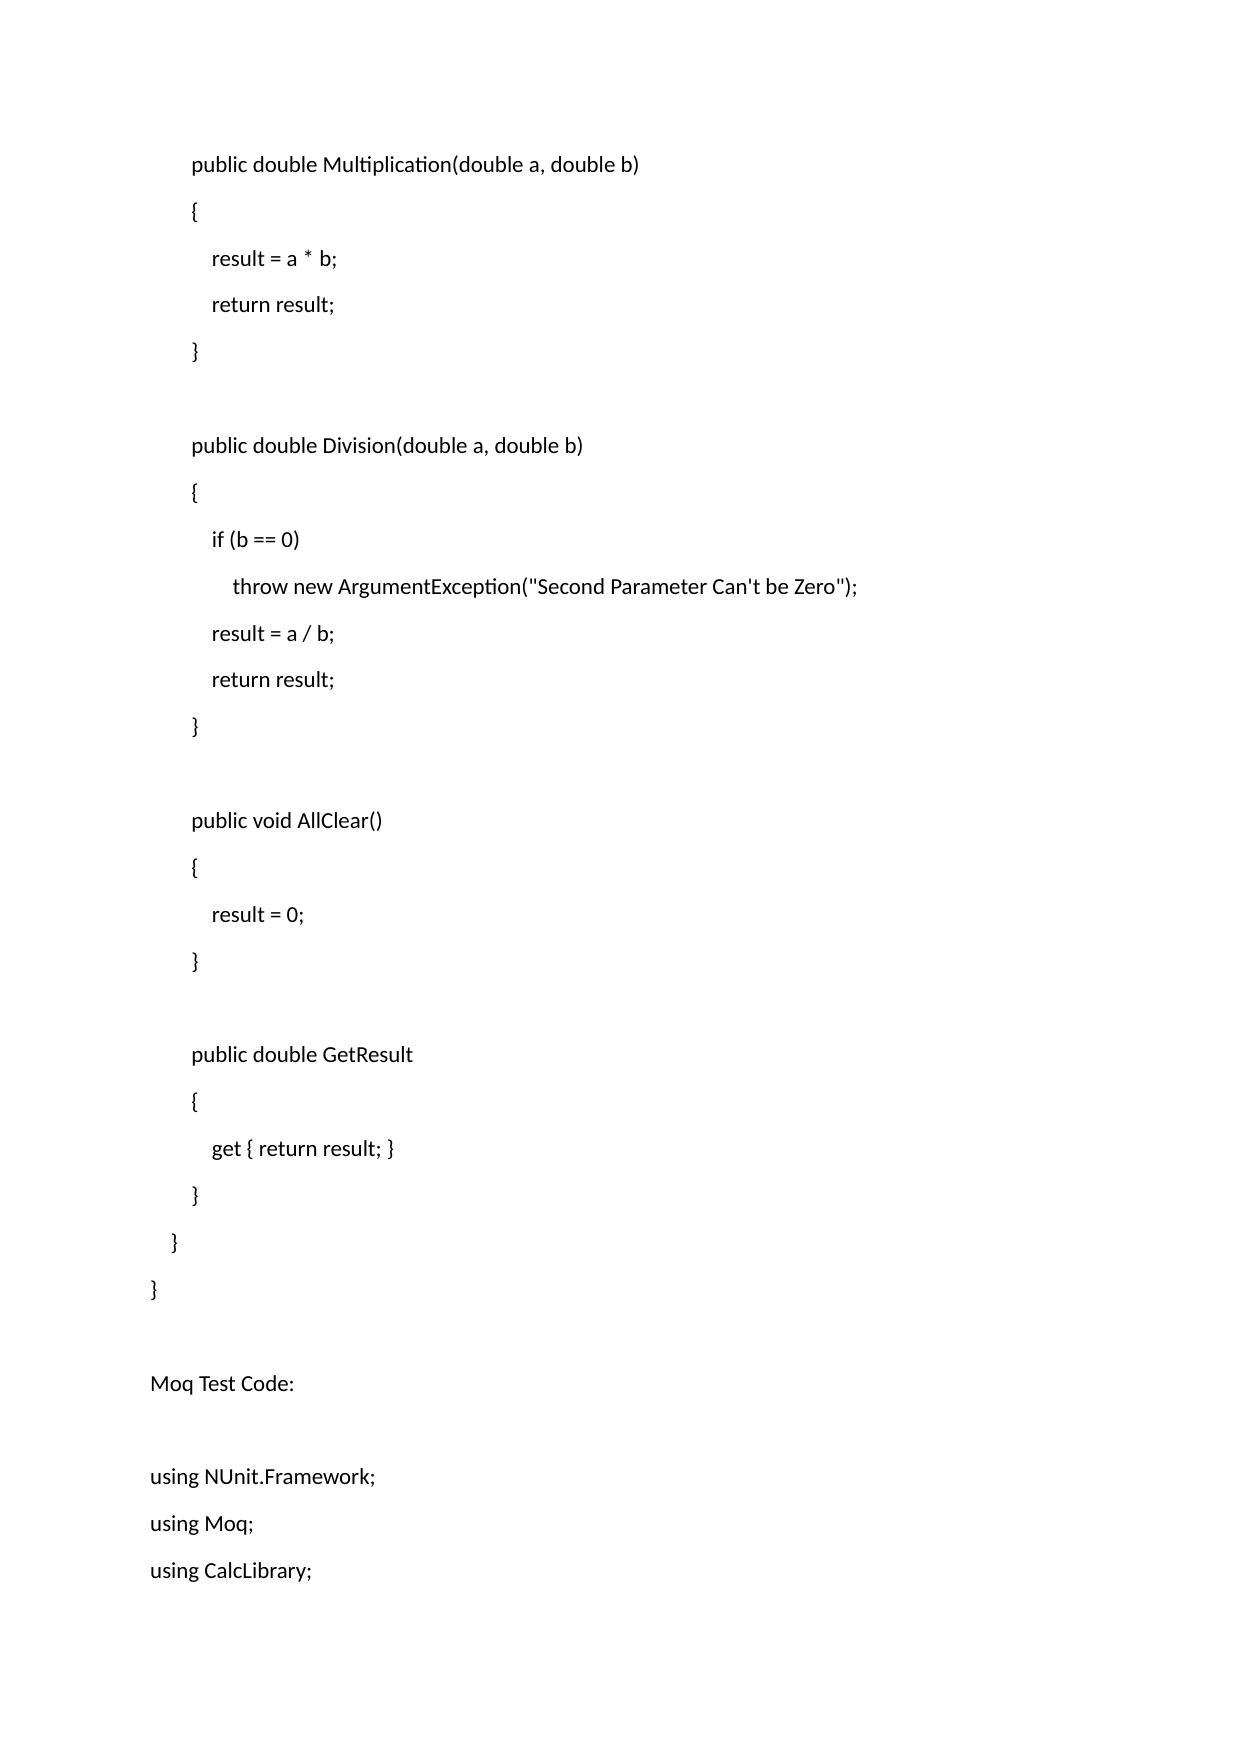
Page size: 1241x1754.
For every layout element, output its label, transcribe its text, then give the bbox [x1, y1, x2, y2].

text public double Multiplication(double a, double b) [150, 150, 1090, 178]
text if (b == 0) [150, 525, 1090, 553]
text } [150, 712, 1090, 741]
text using NUnit.Framework; [150, 1462, 1090, 1491]
text using Moq; [150, 1509, 1090, 1537]
text } [150, 1275, 1090, 1303]
text public double GetResult [150, 1041, 1090, 1069]
text result = a / b; [150, 619, 1090, 647]
text { [150, 478, 1090, 506]
text Moq Test Code: [150, 1369, 1090, 1397]
text { [150, 197, 1090, 225]
text } [150, 1181, 1090, 1209]
text return result; [150, 666, 1090, 694]
text { [150, 853, 1090, 881]
text public void AllClear() [150, 806, 1090, 834]
text using CalcLibrary; [150, 1556, 1090, 1584]
text } [150, 337, 1090, 366]
text } [150, 947, 1090, 975]
text throw new ArgumentException("Second Parameter Can't be Zero"); [150, 572, 1090, 600]
text result = a * b; [150, 244, 1090, 272]
text result = 0; [150, 900, 1090, 928]
text { [150, 1087, 1090, 1116]
text } [150, 1228, 1090, 1256]
text get { return result; } [150, 1134, 1090, 1162]
text public double Division(double a, double b) [150, 431, 1090, 459]
text return result; [150, 291, 1090, 319]
